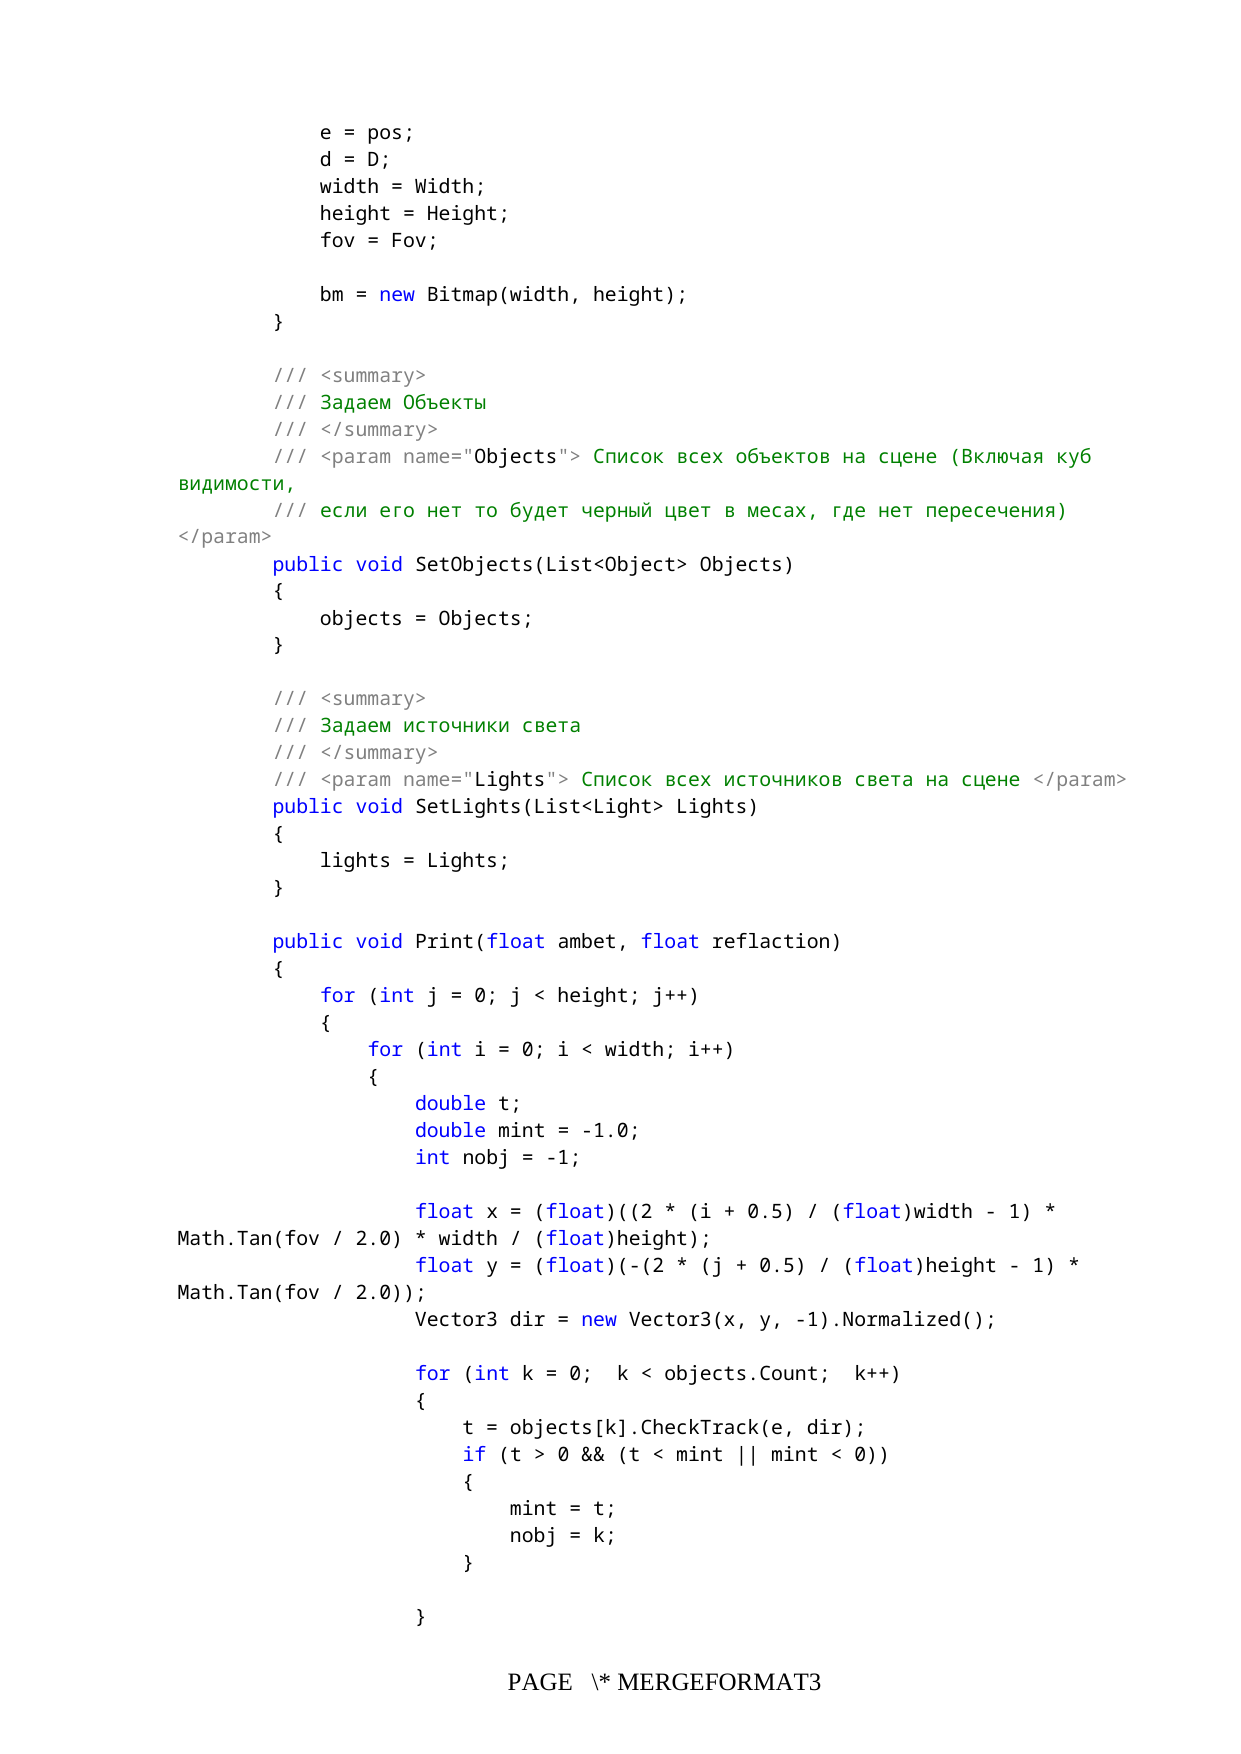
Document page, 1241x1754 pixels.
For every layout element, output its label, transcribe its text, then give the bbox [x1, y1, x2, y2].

text /// </summary> [177, 739, 1152, 766]
text for (int j = 0; j < height; j++) [177, 981, 1152, 1008]
text public void SetObjects(List<Object> Objects) [177, 550, 1152, 577]
text Vector3 dir = new Vector3(x, y, -1).Normalized(); [177, 1305, 1152, 1332]
text for (int k = 0; k < objects.Count; k++) [177, 1359, 1152, 1386]
text float y = (float)(-(2 * (j + 0.5) / (float)height - 1) * Math.Tan(fov / 2.0)); [177, 1251, 1152, 1305]
text /// <summary> [177, 361, 1152, 388]
text double t; [177, 1089, 1152, 1116]
text { [177, 1467, 1152, 1494]
text public void SetLights(List<Light> Lights) [177, 793, 1152, 819]
text objects = Objects; [177, 604, 1152, 631]
text if (t > 0 && (t < mint || mint < 0)) [177, 1440, 1152, 1467]
text /// </summary> [177, 415, 1152, 442]
text { [177, 1386, 1152, 1413]
text /// <param name="Lights"> Список всех источников света на сцене </param> [177, 766, 1152, 793]
text { [177, 1008, 1152, 1035]
text } [177, 1548, 1152, 1575]
text /// <param name="Objects"> Список всех объектов на сцене (Включая куб видимости, [177, 442, 1152, 496]
text nobj = k; [177, 1521, 1152, 1548]
text /// Задаем Объекты [177, 388, 1152, 415]
text /// Задаем источники света [177, 712, 1152, 739]
text bm = new Bitmap(width, height); [177, 280, 1152, 307]
text } [177, 1602, 1152, 1629]
text e = pos; [177, 118, 1152, 145]
text fov = Fov; [177, 226, 1152, 253]
text t = objects[k].CheckTrack(e, dir); [177, 1413, 1152, 1440]
text float x = (float)((2 * (i + 0.5) / (float)width - 1) * Math.Tan(fov / 2.0) * width / (float)height); [177, 1197, 1152, 1251]
text /// если его нет то будет черный цвет в месах, где нет пересечения) </param> [177, 496, 1152, 550]
text { [177, 819, 1152, 847]
text /// <summary> [177, 685, 1152, 712]
text mint = t; [177, 1494, 1152, 1521]
text } [177, 307, 1152, 334]
text width = Width; [177, 172, 1152, 199]
text { [177, 1062, 1152, 1089]
text public void Print(float ambet, float reflaction) [177, 927, 1152, 954]
text } [177, 873, 1152, 901]
text { [177, 954, 1152, 981]
text lights = Lights; [177, 847, 1152, 873]
text { [177, 577, 1152, 604]
text height = Height; [177, 199, 1152, 226]
text double mint = -1.0; [177, 1116, 1152, 1143]
text for (int i = 0; i < width; i++) [177, 1035, 1152, 1062]
text d = D; [177, 145, 1152, 172]
text int nobj = -1; [177, 1143, 1152, 1170]
text } [177, 631, 1152, 658]
